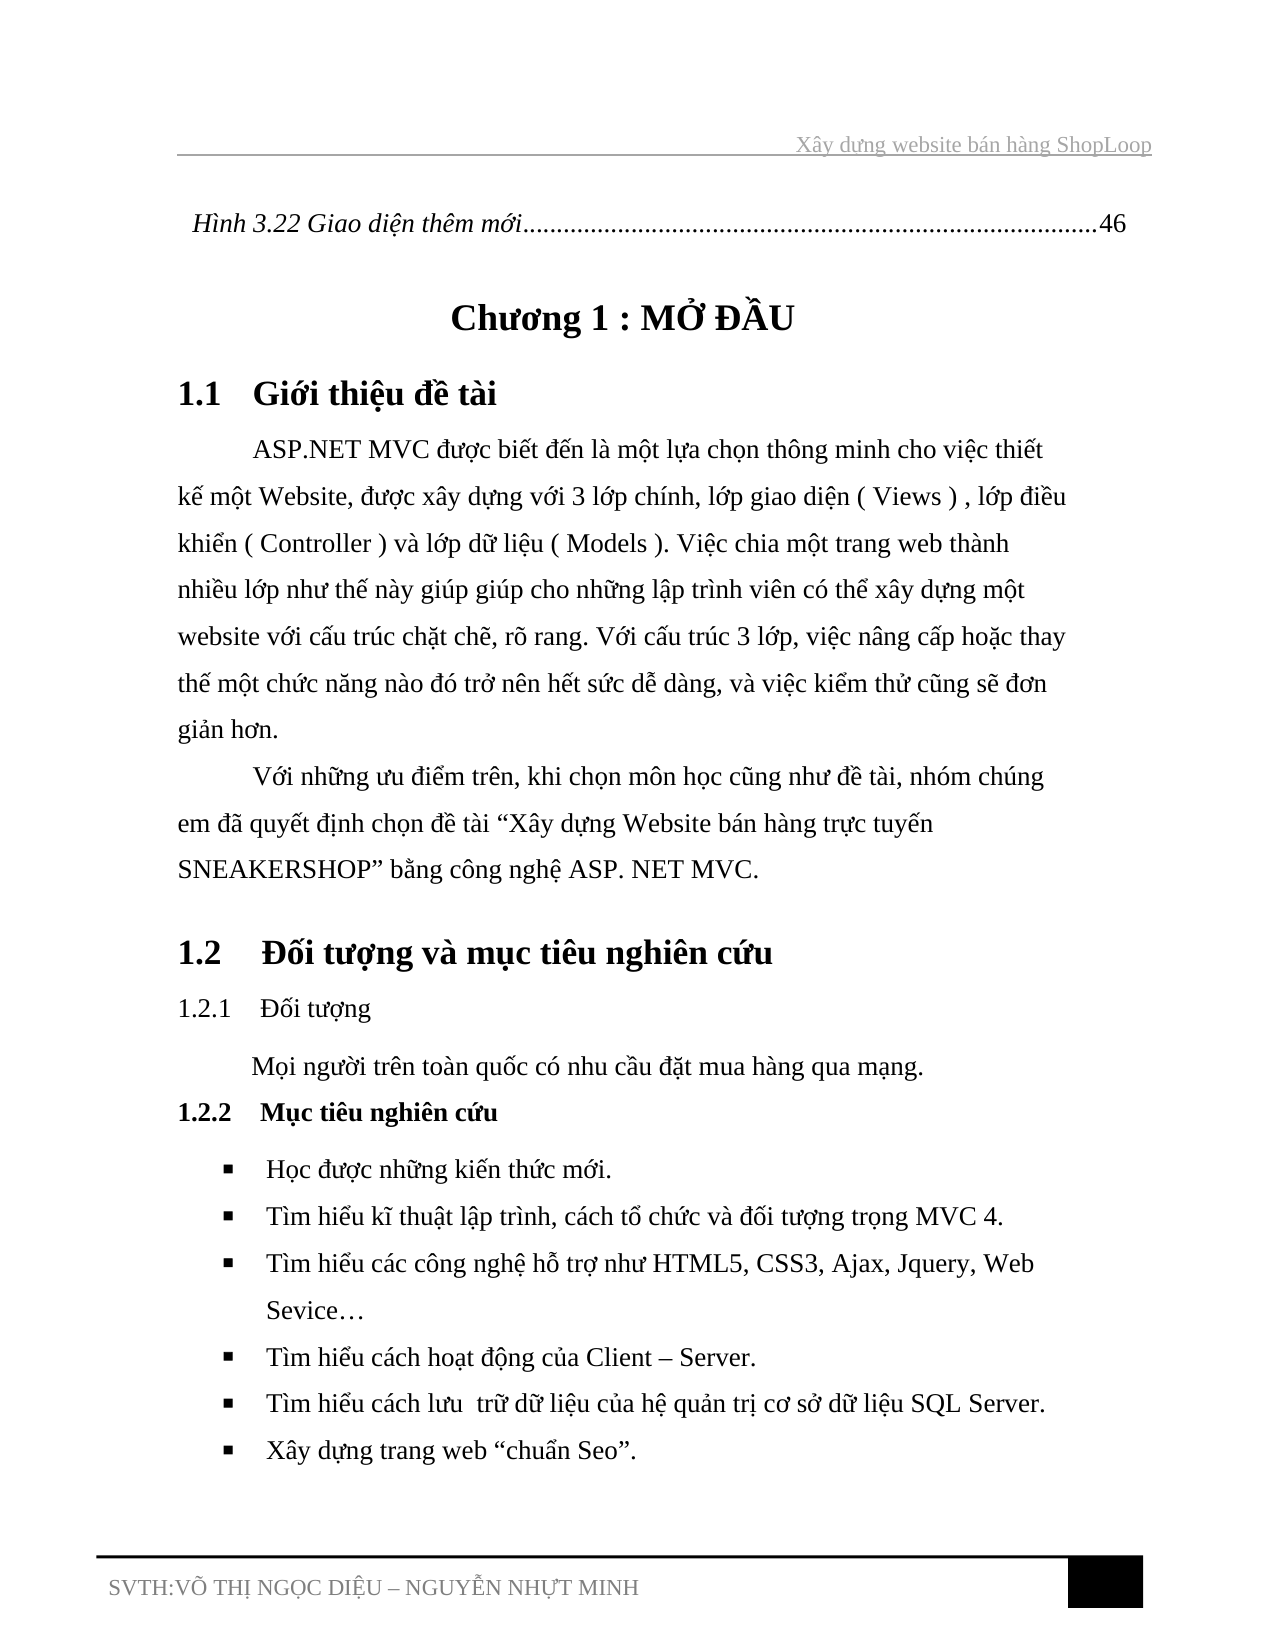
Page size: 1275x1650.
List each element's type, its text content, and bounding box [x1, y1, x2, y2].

list Đối tượng [177, 993, 1068, 1024]
list Xây dựng trang web “chuẩn Seo”. [222, 1434, 1068, 1466]
text Mọi người trên toàn quốc có nhu cầu đặt mua hàng qua mạng. [177, 1050, 1068, 1081]
text Chương 1 : MỞ ĐẦU [177, 295, 1068, 338]
list Tìm hiểu cách hoạt động của Client – Server. [222, 1341, 1068, 1372]
text Với những ưu điểm trên, khi chọn môn học cũng như đề tài, nhóm chúng em đã quyết định chọn đề tài “Xây dựng Website bán hàng trực tuyến SNEAKERSHOP” bằng công nghệ ASP. NET MVC. [177, 760, 1068, 885]
list Tìm hiểu kĩ thuật lập trình, cách tổ chức và đối tượng trọng MVC 4. [222, 1200, 1068, 1232]
text ASP.NET MVC được biết đến là một lựa chọn thông minh cho việc thiết kế một Website, được xây dựng với 3 lớp chính, lớp giao diện ( Views ) , lớp điều khiển ( Controller ) và lớp dữ liệu ( Models ). Việc chia một trang web thành nhiều lớp như thế này giúp giúp cho những lập trình viên có thể xây dựng một website với cấu trúc chặt chẽ, rõ rang. Với cấu trúc 3 lớp, việc nâng cấp hoặc thay thế một chức năng nào đó trở nên hết sức dễ dàng, và việc kiểm thử cũng sẽ đơn giản hơn. [177, 433, 1068, 745]
list Tìm hiểu các công nghệ hỗ trợ như HTML5, CSS3, Ajax, Jquery, Web Sevice… [222, 1247, 1068, 1325]
list Giới thiệu đề tài [177, 372, 1068, 413]
list Tìm hiểu cách lưu trữ dữ liệu của hệ quản trị cơ sở dữ liệu SQL Server. [222, 1387, 1068, 1419]
list Học được những kiến thức mới. [222, 1153, 1068, 1185]
list Mục tiêu nghiên cứu [177, 1096, 1068, 1127]
list Đối tượng và mục tiêu nghiên cứu [177, 931, 1068, 972]
